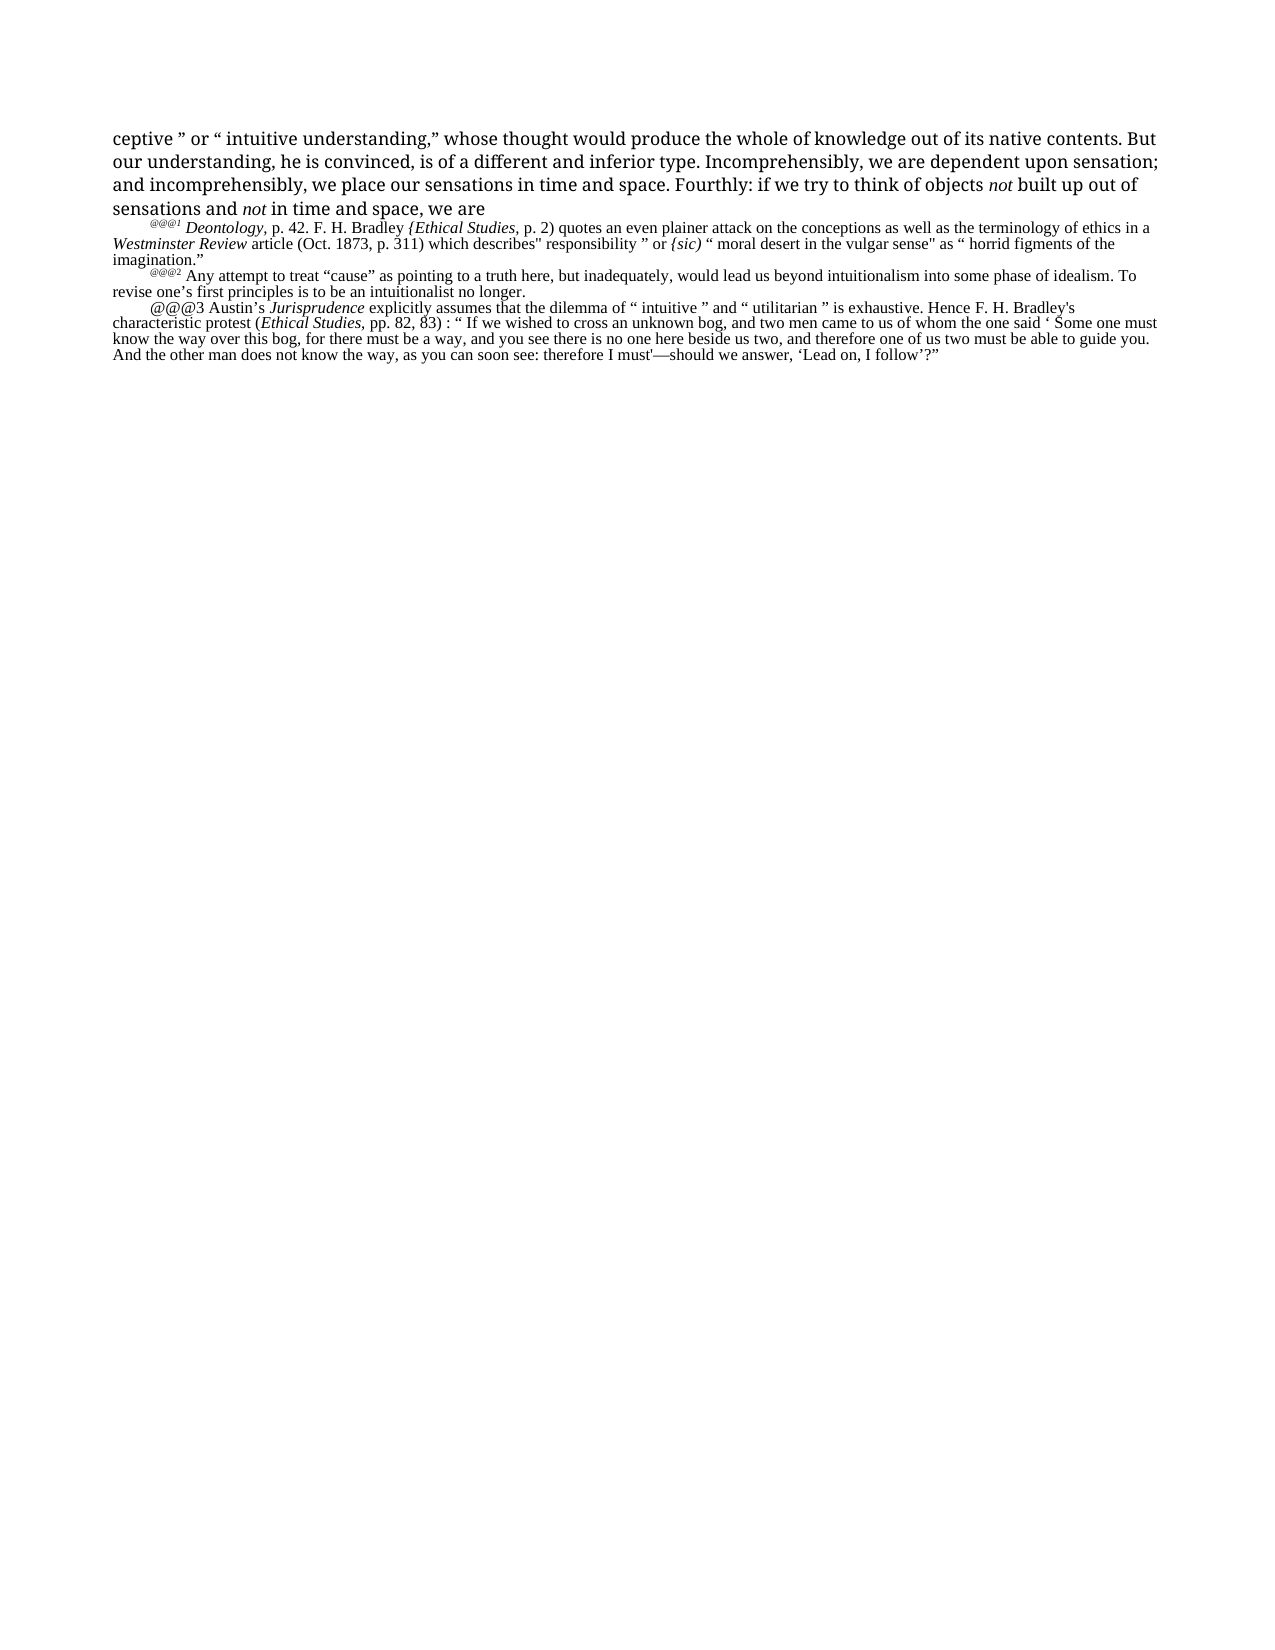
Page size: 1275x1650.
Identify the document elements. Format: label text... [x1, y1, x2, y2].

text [112, 127, 1165, 221]
text @@@3 Austin’s Jurisprudence explicitly assumes that the dilemma of “ intuitive ” and “ utilitarian ” is exhaustive. Hence F. H. Bradley's characteristic protest (Ethical Studies, pp. 82, 83) : “ If we wished to cross an unknown bog, and two men came to us of whom the one said ‘ Some one must know the way over this bog, for there must be a way, and you see there is no one here beside us two, and therefore one of us two must be able to guide you. And the other man does not know the way, as you can soon see: therefore I must'—should we answer, ‘Lead on, I follow’?” [112, 301, 1165, 364]
text @@@1 Deontology, p. 42. F. H. Bradley {Ethical Studies, p. 2) quotes an even plainer attack on the conceptions as well as the terminology of ethics in a Westminster Review article (Oct. 1873, p. 311) which describes" responsibility ” or {sic) “ moral desert in the vulgar sense" as “ horrid figments of the imagination.” [112, 221, 1165, 269]
text @@@2 Any attempt to treat “cause” as pointing to a truth here, but inadequately, would lead us beyond intuitionalism into some phase of idealism. To revise one’s first principles is to be an intuitionalist no longer. [112, 269, 1165, 301]
